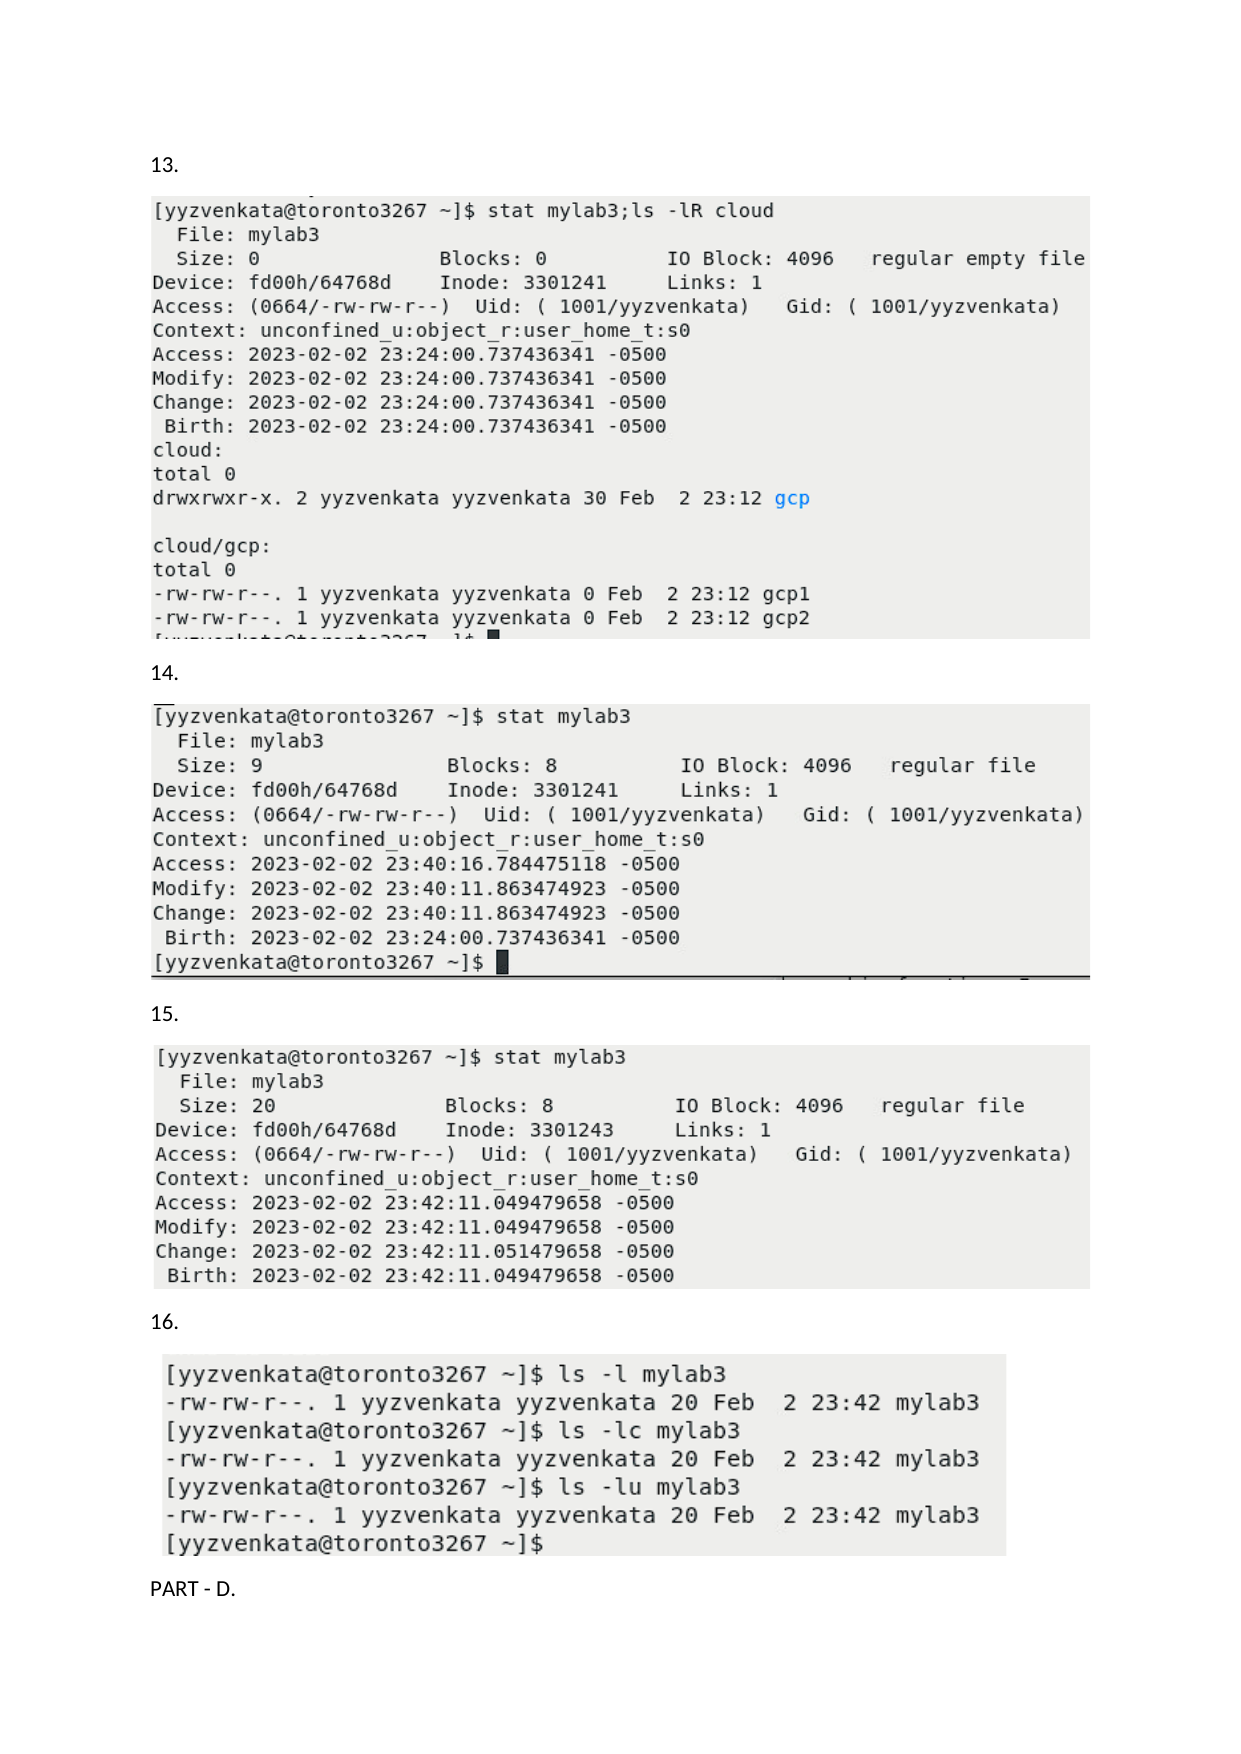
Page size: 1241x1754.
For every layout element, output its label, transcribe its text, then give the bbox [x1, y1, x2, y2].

text 13. [150, 150, 1090, 178]
picture [150, 1354, 1007, 1556]
text PART - D. [150, 1574, 1090, 1603]
picture [150, 1045, 1091, 1289]
text 14. [150, 658, 1090, 686]
text 16. [150, 1307, 1090, 1335]
picture [150, 196, 1091, 639]
text 15. [150, 999, 1090, 1027]
picture [150, 704, 1091, 980]
